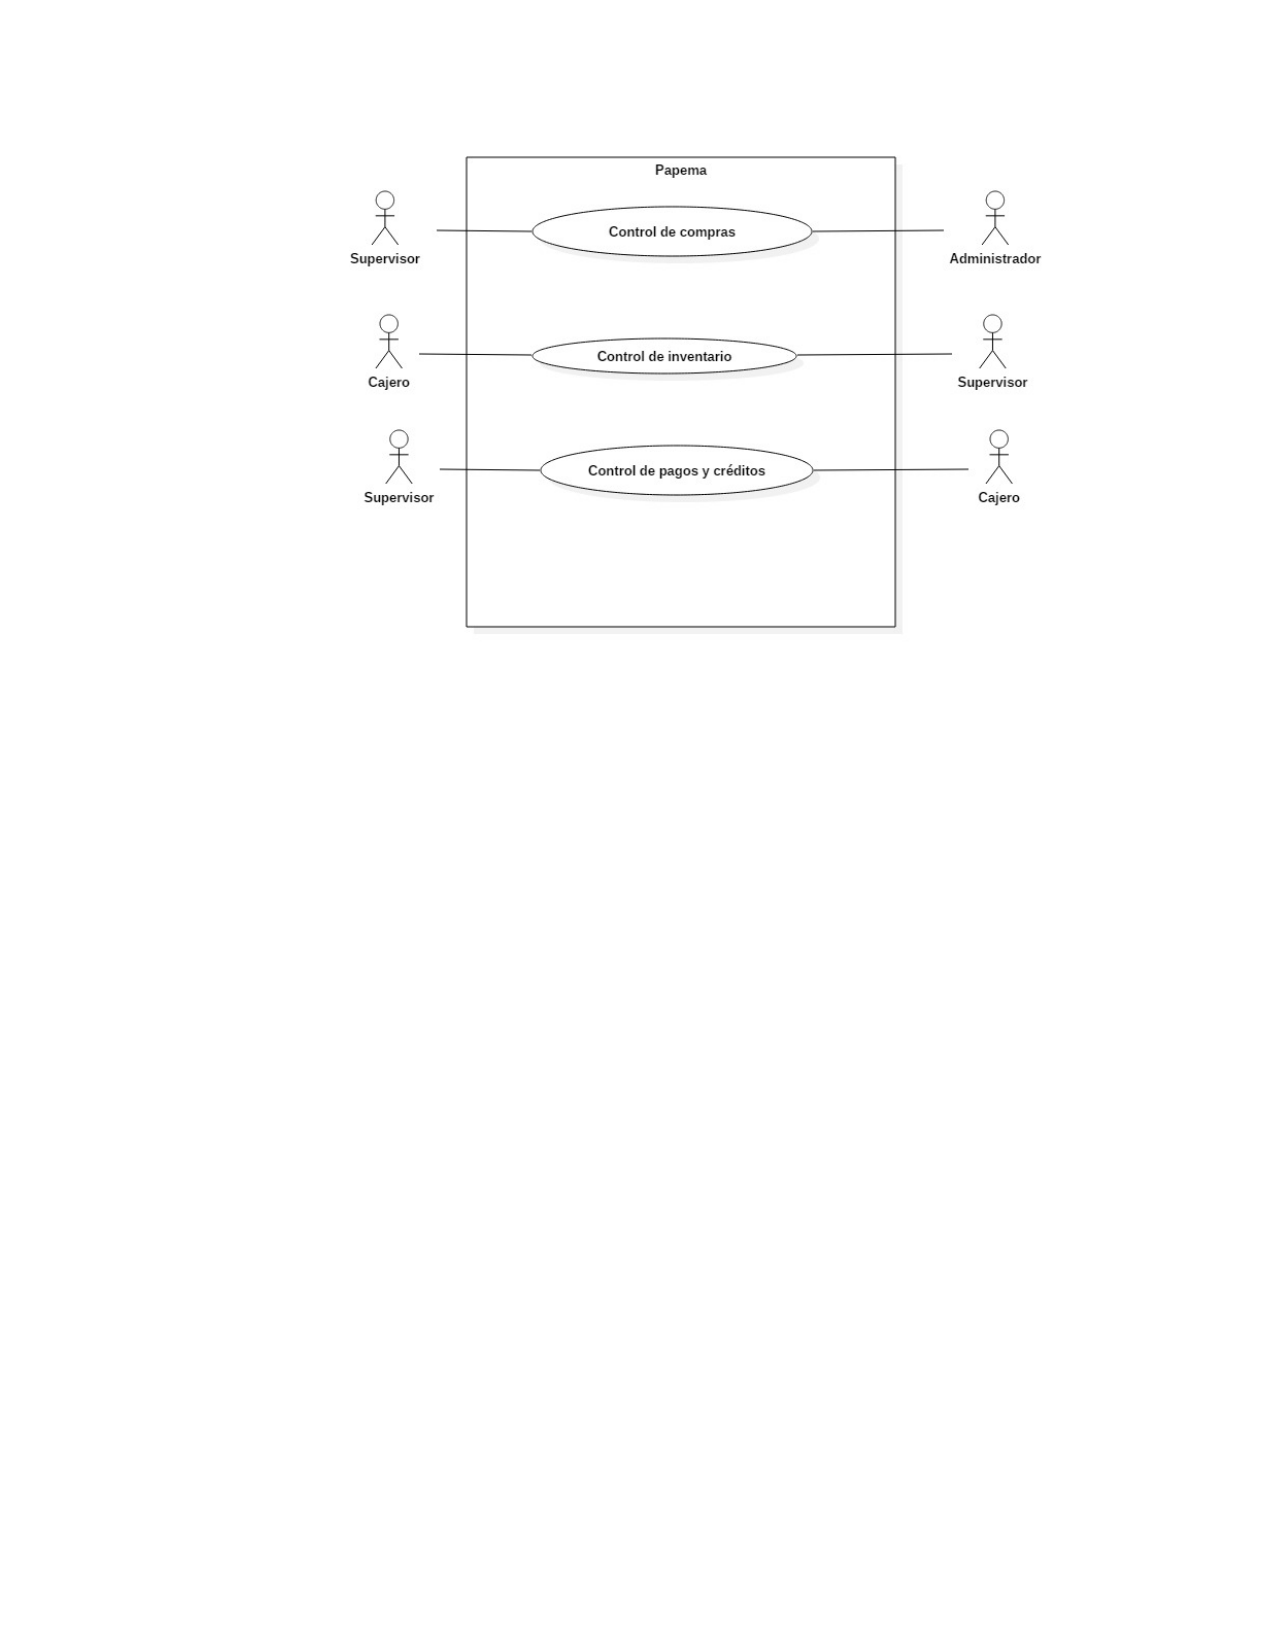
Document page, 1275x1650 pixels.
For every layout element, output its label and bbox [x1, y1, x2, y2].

picture [177, 147, 1086, 668]
